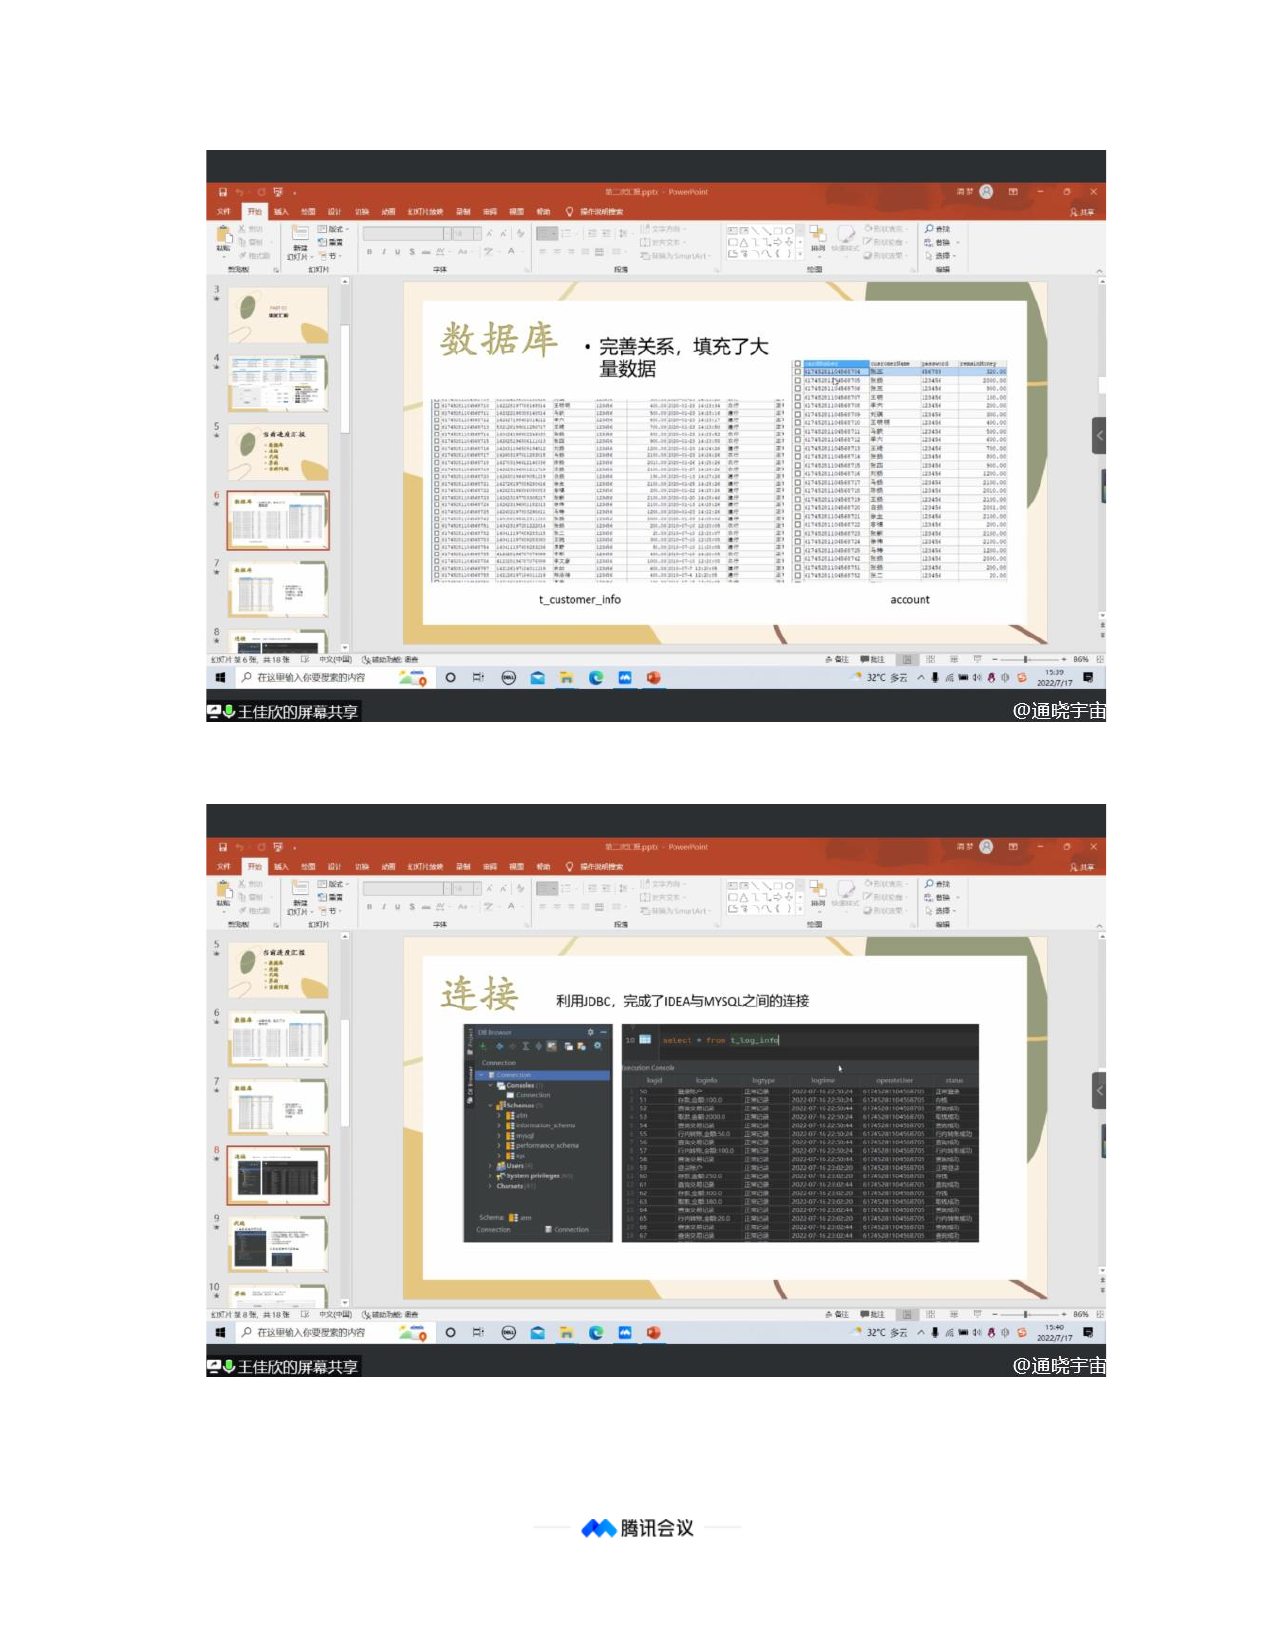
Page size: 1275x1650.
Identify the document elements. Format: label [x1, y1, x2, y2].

picture [206, 150, 1107, 722]
picture [206, 804, 1107, 1377]
picture [533, 1519, 742, 1538]
